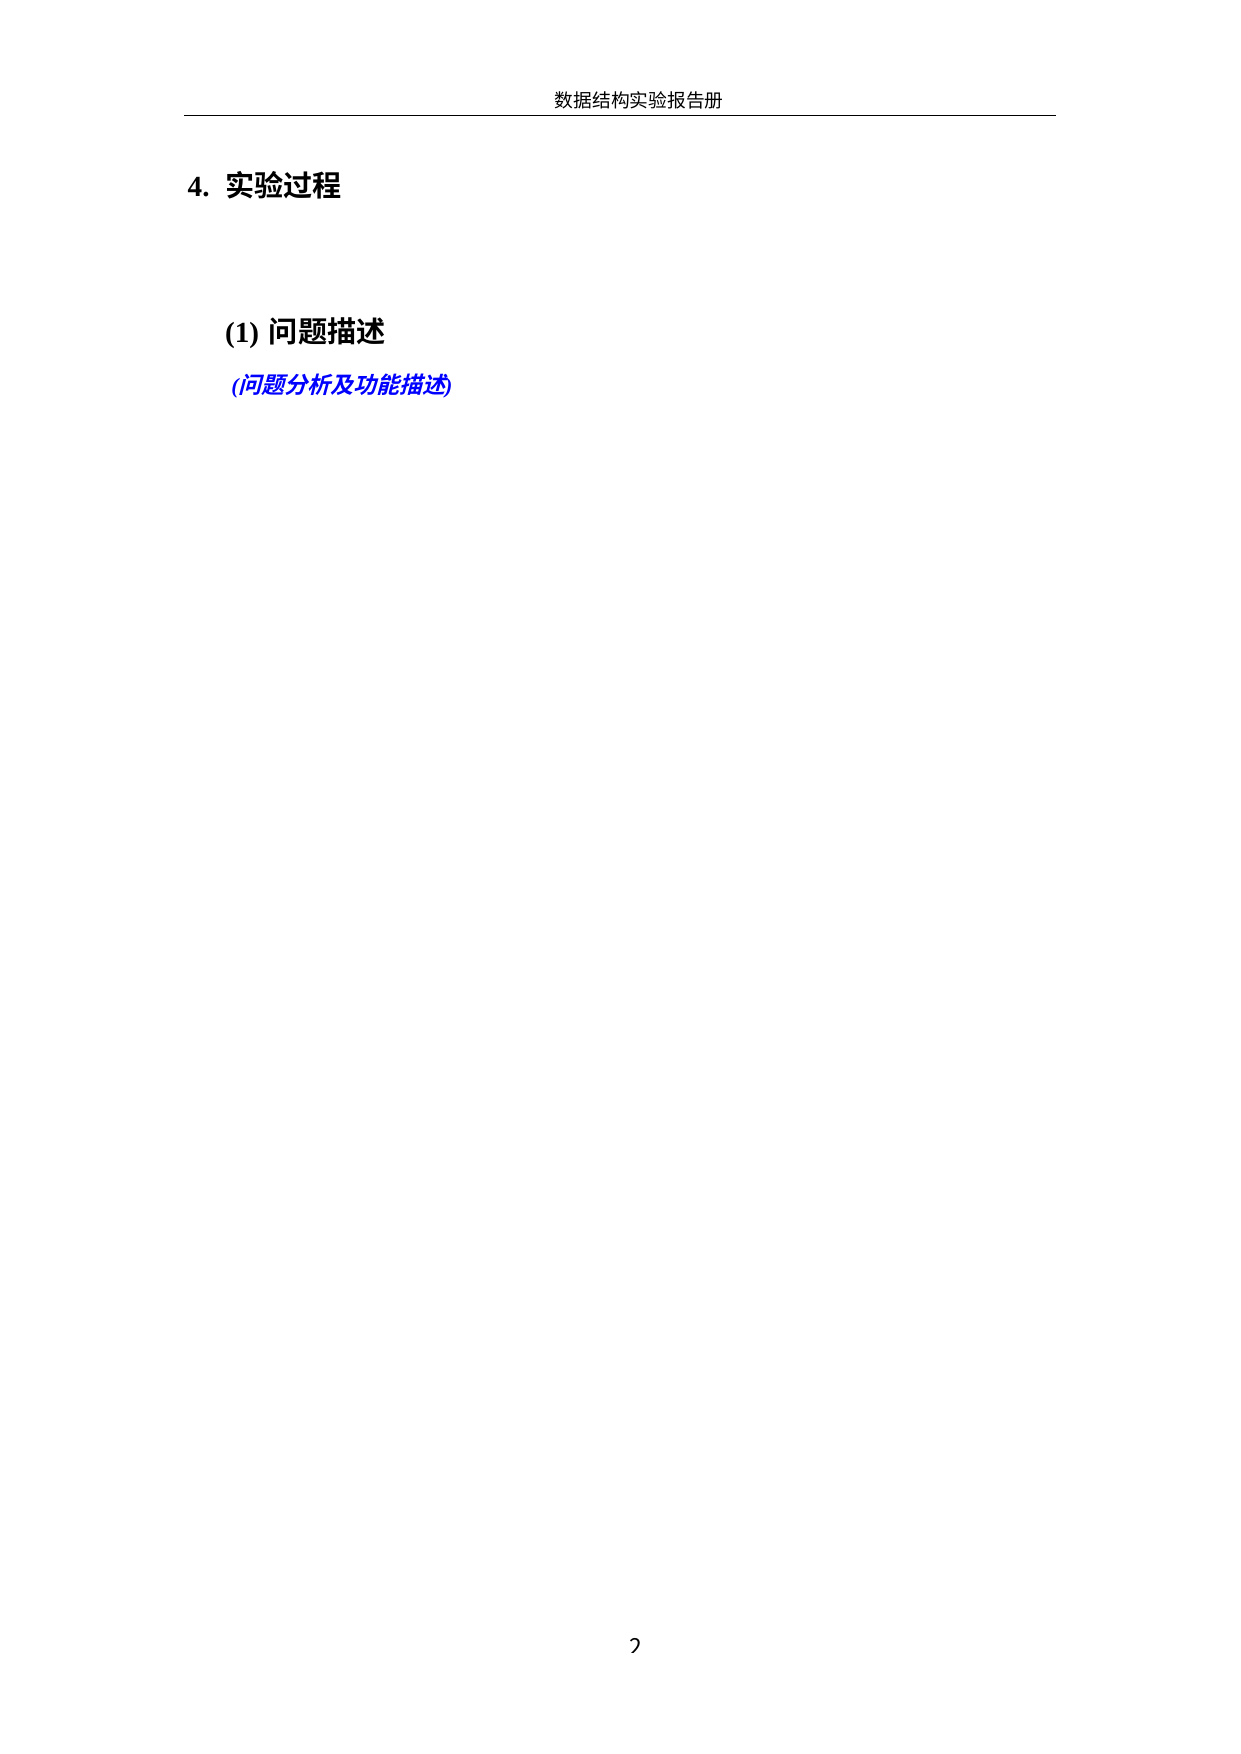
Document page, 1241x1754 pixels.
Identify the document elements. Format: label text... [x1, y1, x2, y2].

subtitle 问题描述 [225, 309, 1090, 351]
subtitle 实验过程 [187, 162, 1090, 204]
text (问题分析及功能描述) [231, 366, 1090, 400]
